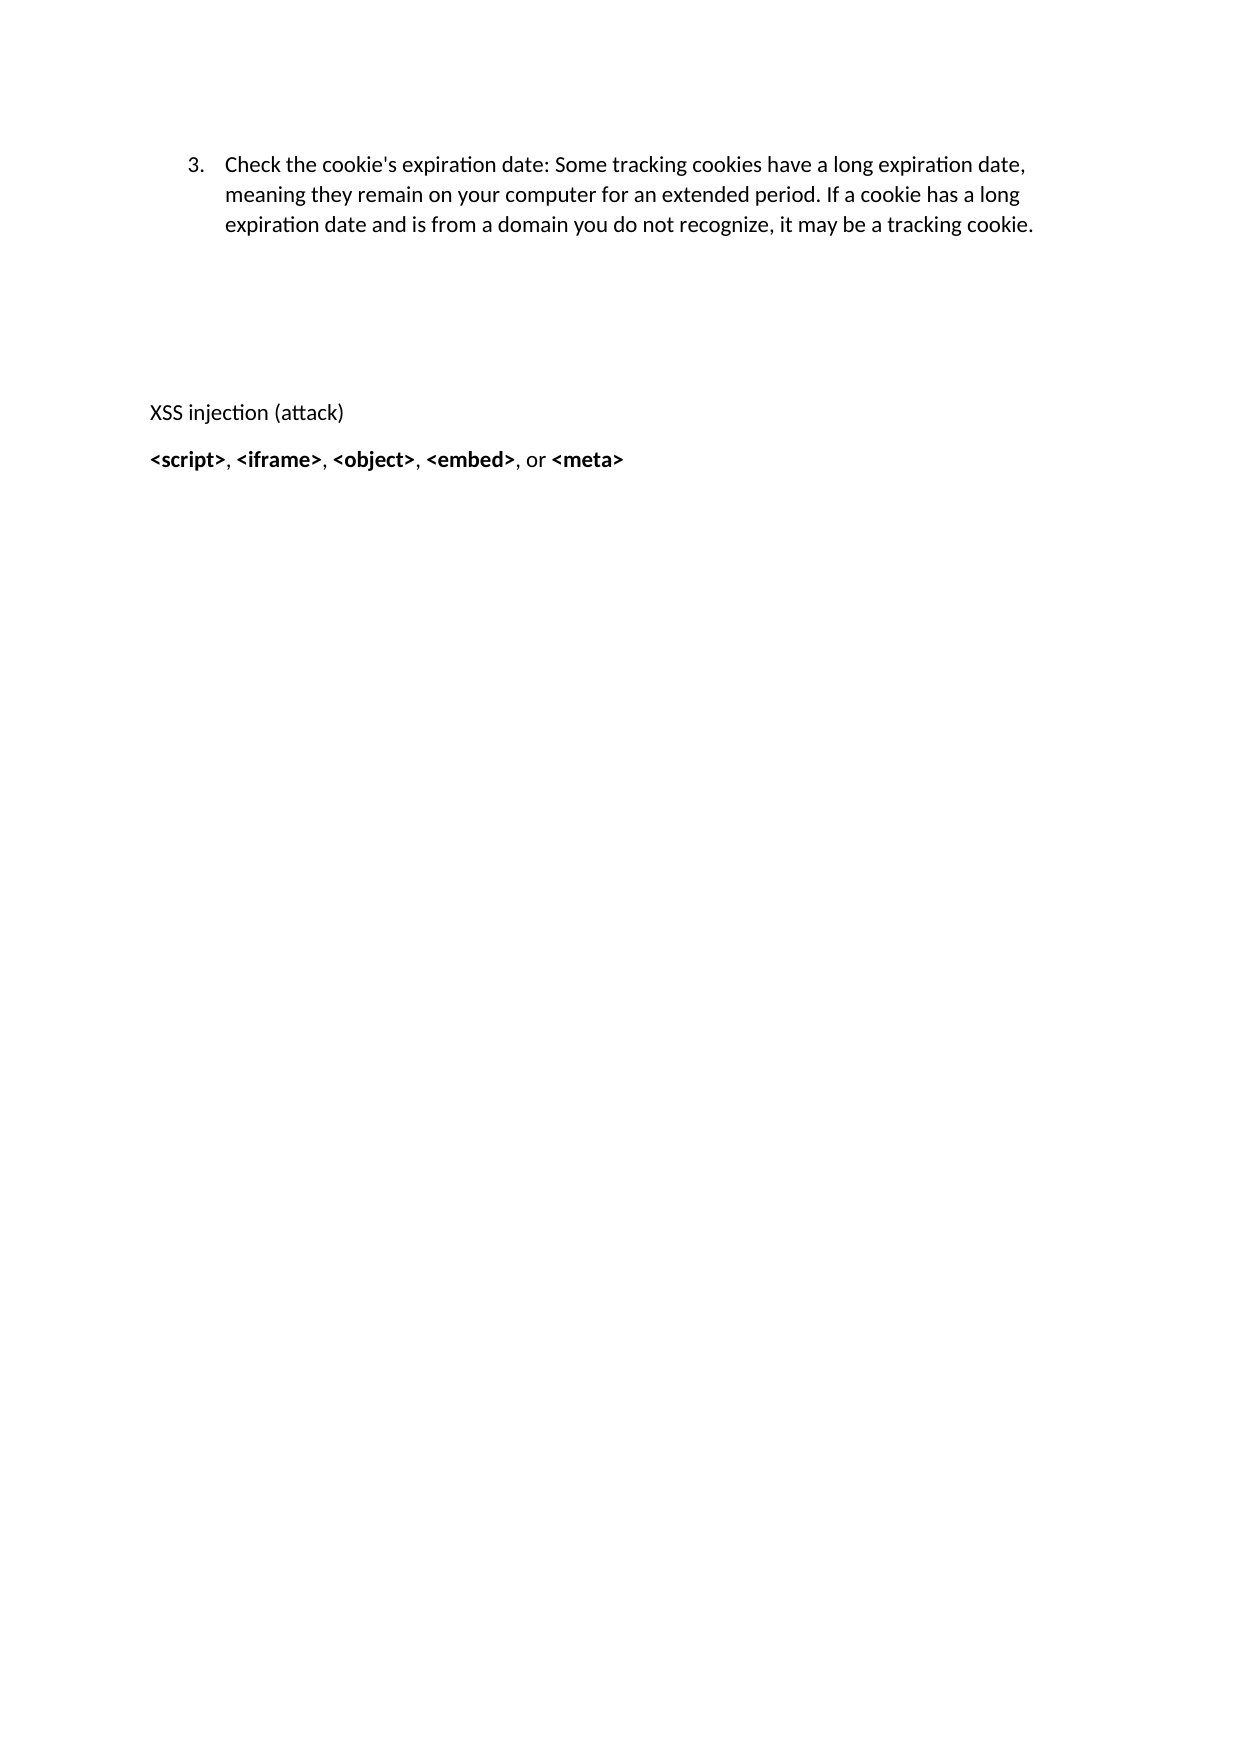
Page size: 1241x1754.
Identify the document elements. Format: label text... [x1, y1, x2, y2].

list Check the cookie's expiration date: Some tracking cookies have a long expiration date, meaning they remain on your computer for an extended period. If a cookie has a long expiration date and is from a domain you do not recognize, it may be a tracking cookie. [187, 150, 1090, 238]
text XSS injection (attack) [150, 398, 1090, 426]
text <script>, <iframe>, <object>, <embed>, or <meta> [150, 445, 1090, 473]
